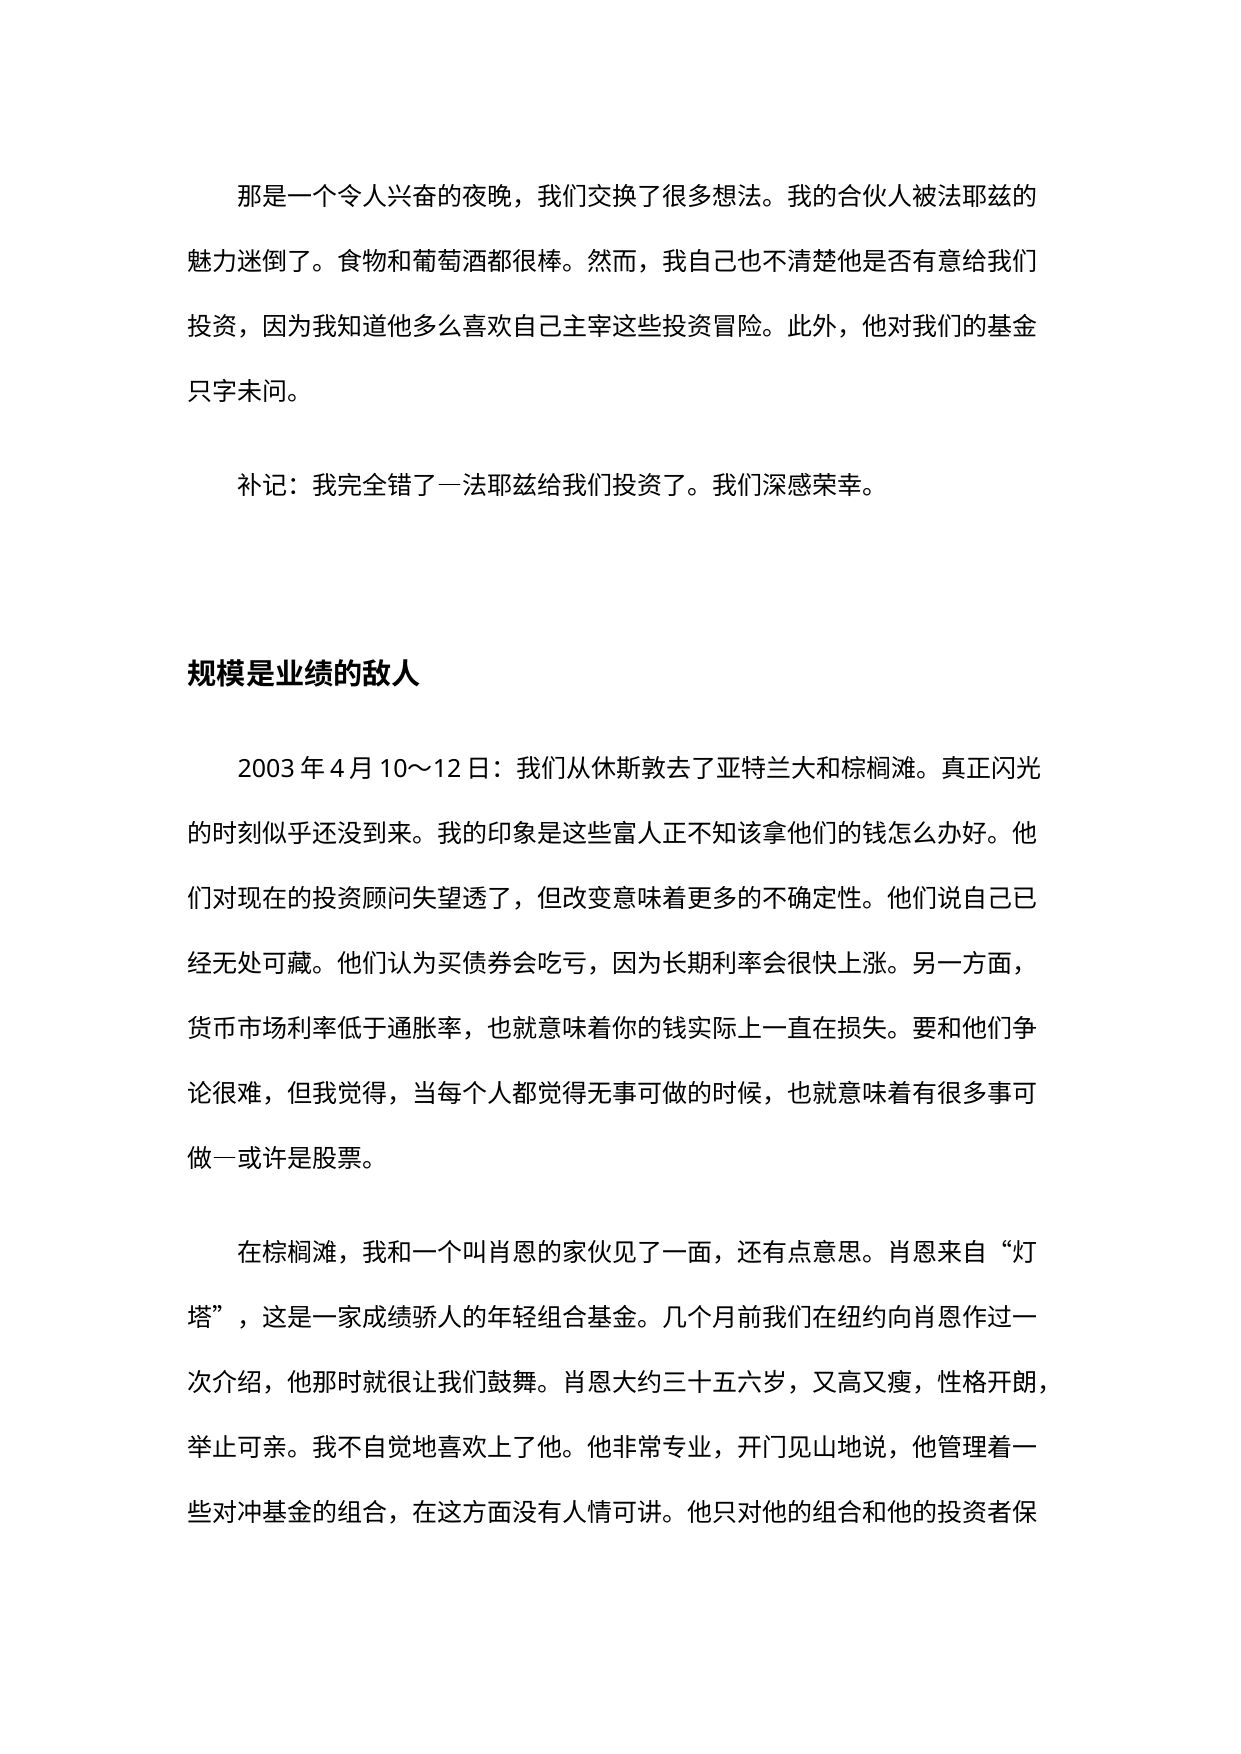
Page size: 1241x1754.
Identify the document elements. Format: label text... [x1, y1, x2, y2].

text 2003年4月10～12日：我们从休斯敦去了亚特兰大和棕榈滩。真正闪光的时刻似乎还没到来。我的印象是这些富人正不知该拿他们的钱怎么办好。他们对现在的投资顾问失望透了，但改变意味着更多的不确定性。他们说自己已经无处可藏。他们认为买债券会吃亏，因为长期利率会很快上涨。另一方面，货币市场利率低于通胀率，也就意味着你的钱实际上一直在损失。要和他们争论很难，但我觉得，当每个人都觉得无事可做的时候，也就意味着有很多事可做—或许是股票。 [187, 734, 1053, 1189]
text 规模是业绩的敌人 [187, 639, 1053, 704]
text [187, 1218, 1053, 1543]
text 补记：我完全错了—法耶兹给我们投资了。我们深感荣幸。 [187, 451, 1053, 516]
text 那是一个令人兴奋的夜晚，我们交换了很多想法。我的合伙人被法耶兹的魅力迷倒了。食物和葡萄酒都很棒。然而，我自己也不清楚他是否有意给我们投资，因为我知道他多么喜欢自己主宰这些投资冒险。此外，他对我们的基金只字未问。 [187, 162, 1053, 422]
